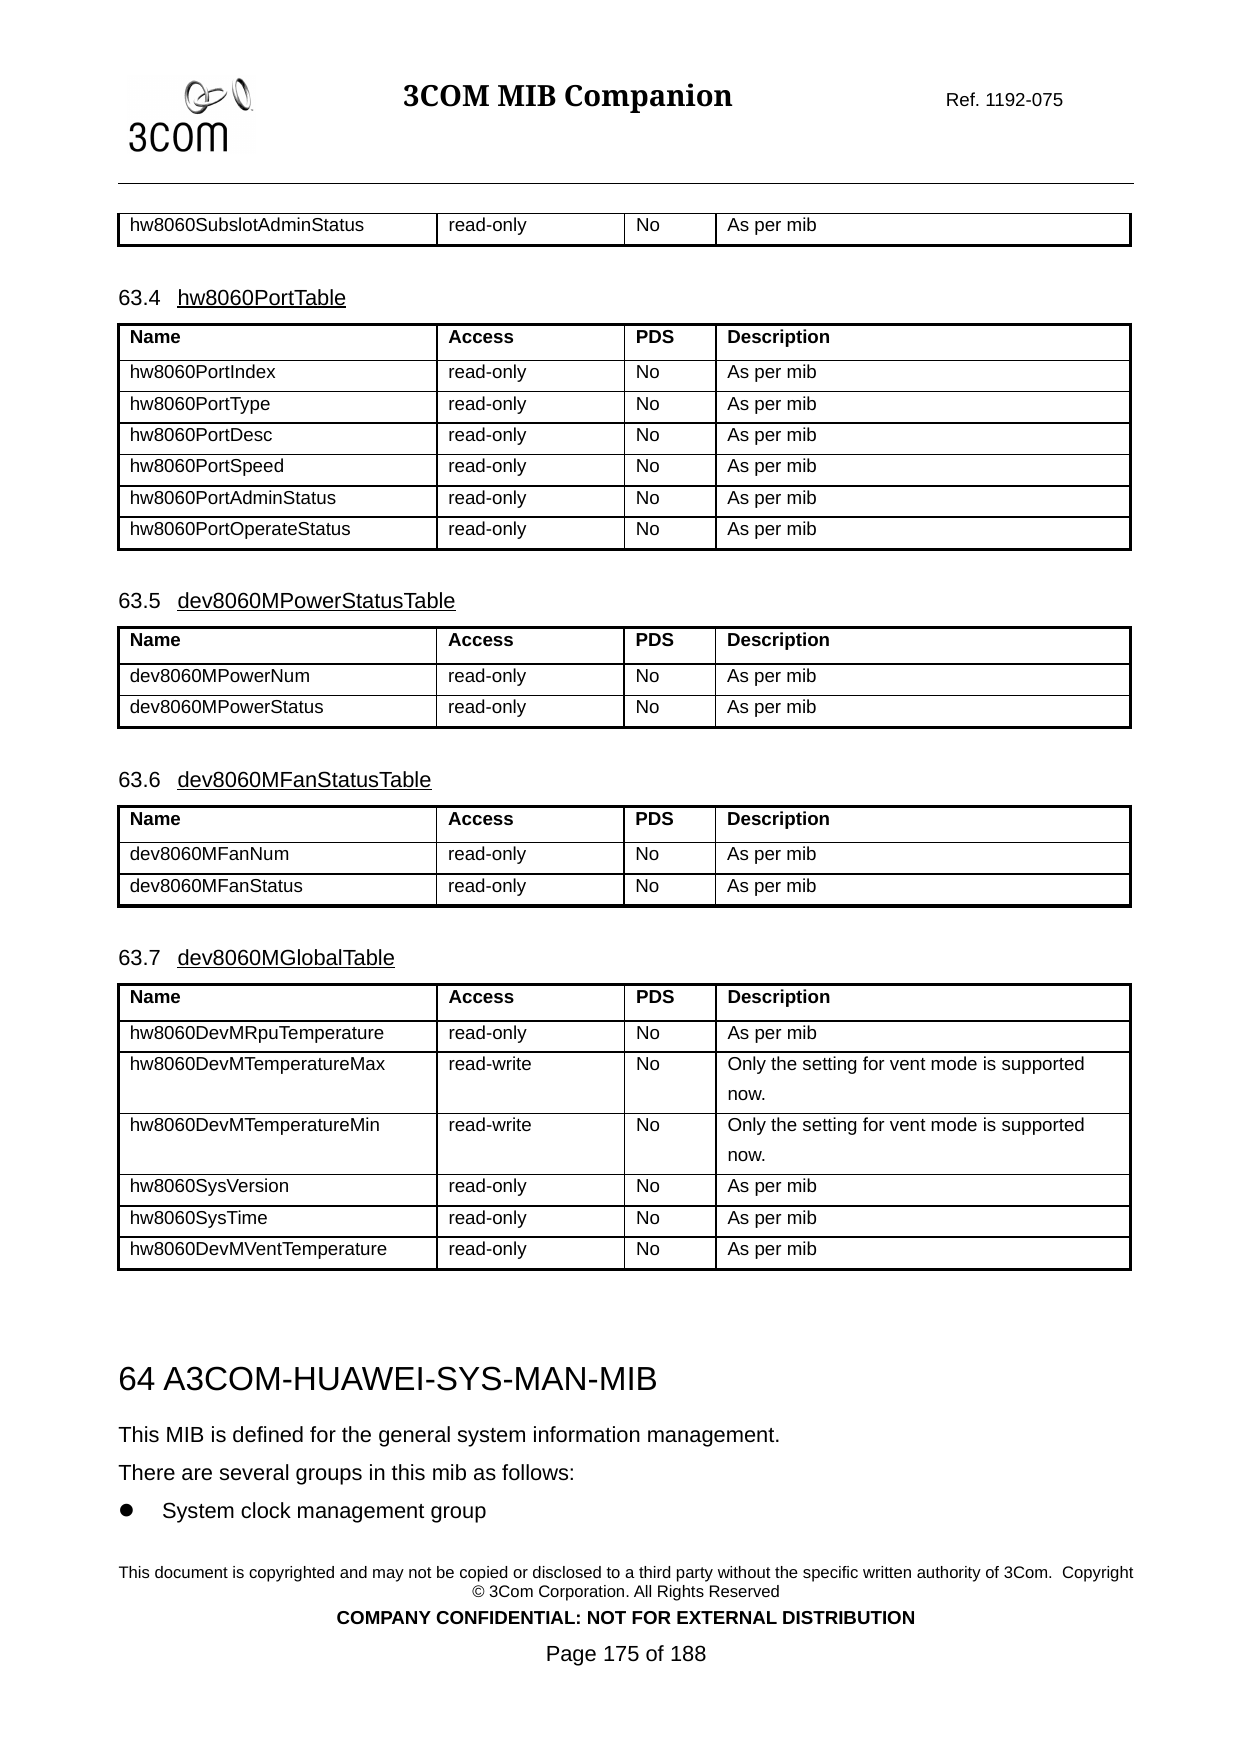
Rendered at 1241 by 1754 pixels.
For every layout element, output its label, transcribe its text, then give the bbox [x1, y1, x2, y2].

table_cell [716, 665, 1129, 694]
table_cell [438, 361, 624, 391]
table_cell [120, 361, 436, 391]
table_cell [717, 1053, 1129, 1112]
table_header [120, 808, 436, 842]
text This MIB is defined for the general system information management. [118, 1422, 1134, 1447]
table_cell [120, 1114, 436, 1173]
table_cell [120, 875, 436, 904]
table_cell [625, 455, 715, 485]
subtitle A3COM-HUAWEI-SYS-MAN-MIB [118, 1359, 1134, 1397]
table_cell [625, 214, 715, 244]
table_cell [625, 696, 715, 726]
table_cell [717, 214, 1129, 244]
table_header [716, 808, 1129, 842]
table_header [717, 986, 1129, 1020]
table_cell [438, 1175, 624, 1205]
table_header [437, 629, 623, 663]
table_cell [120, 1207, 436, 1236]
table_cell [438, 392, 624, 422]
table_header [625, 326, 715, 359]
picture [126, 75, 257, 154]
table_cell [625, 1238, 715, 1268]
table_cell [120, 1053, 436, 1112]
subtitle dev8060MFanStatusTable [118, 767, 1134, 792]
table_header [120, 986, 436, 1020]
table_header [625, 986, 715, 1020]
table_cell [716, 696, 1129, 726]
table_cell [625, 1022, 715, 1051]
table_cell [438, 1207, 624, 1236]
subtitle dev8060MGlobalTable [118, 945, 1134, 970]
list System clock management group [118, 1497, 1134, 1523]
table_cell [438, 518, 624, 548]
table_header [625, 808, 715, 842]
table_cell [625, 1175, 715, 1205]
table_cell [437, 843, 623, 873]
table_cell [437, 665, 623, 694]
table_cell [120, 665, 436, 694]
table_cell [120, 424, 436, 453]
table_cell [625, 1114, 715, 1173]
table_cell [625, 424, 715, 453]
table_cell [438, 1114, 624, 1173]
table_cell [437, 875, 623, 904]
subtitle hw8060PortTable [118, 285, 1134, 310]
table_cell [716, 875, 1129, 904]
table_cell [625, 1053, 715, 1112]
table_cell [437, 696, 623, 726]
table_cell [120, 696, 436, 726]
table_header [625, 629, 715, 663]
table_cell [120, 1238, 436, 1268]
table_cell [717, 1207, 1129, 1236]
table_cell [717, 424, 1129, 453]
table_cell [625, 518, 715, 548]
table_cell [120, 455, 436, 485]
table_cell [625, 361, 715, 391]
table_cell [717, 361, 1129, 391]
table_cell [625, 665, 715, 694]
subtitle dev8060MPowerStatusTable [118, 588, 1134, 614]
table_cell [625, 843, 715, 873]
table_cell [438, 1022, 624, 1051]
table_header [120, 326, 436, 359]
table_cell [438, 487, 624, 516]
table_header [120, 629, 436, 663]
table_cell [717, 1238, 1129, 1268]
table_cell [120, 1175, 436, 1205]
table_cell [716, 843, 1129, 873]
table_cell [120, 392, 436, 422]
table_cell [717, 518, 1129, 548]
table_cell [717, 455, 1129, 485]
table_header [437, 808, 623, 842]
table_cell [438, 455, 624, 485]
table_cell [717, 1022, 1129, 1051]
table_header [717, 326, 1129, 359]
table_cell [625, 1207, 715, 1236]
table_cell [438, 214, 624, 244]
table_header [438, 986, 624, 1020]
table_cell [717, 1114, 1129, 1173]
text There are several groups in this mib as follows: [118, 1460, 1134, 1485]
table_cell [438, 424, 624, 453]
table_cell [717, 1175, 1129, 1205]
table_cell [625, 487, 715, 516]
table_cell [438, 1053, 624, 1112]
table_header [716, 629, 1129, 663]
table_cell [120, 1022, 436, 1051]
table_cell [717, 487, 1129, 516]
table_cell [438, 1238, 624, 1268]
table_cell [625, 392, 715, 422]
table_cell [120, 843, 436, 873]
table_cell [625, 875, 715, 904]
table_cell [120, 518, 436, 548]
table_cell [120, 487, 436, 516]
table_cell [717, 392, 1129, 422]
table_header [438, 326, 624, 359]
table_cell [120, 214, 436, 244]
